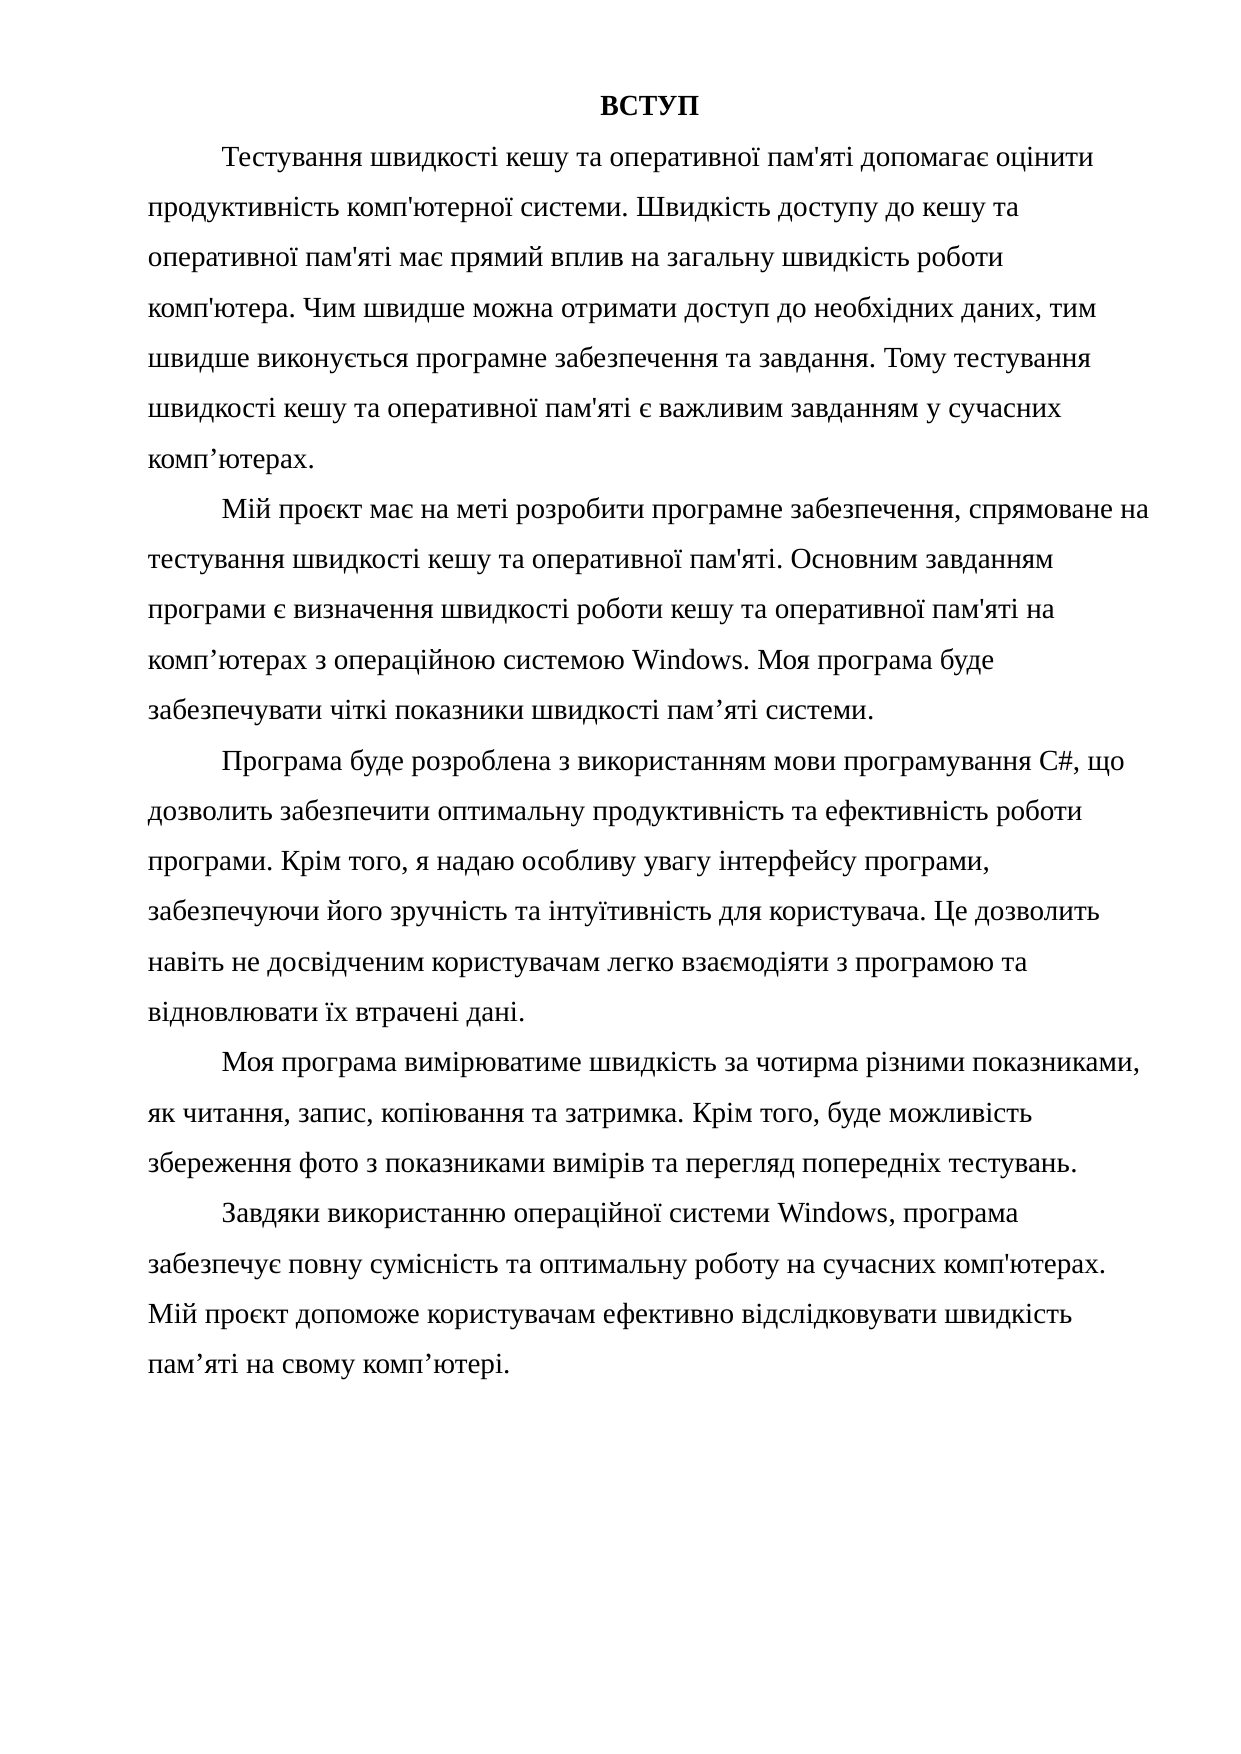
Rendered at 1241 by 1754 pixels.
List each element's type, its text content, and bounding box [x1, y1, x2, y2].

text Програма буде розроблена з використанням мови програмування C#, що дозволить забезпечити оптимальну продуктивність та ефективність роботи програми. Крім того, я надаю особливу увагу інтерфейсу програми, забезпечуючи його зручність та інтуїтивність для користувача. Це дозволить навіть не досвідченим користувачам легко взаємодіяти з програмою та відновлювати їх втрачені дані. [148, 743, 1152, 1028]
text Мій проєкт має на меті розробити програмне забезпечення, спрямоване на тестування швидкості кешу та оперативної пам'яті. Основним завданням програми є визначення швидкості роботи кешу та оперативної пам'яті на комп’ютерах з операційною системою Windows. Моя програма буде забезпечувати чіткі показники швидкості пам’яті системи. [148, 491, 1152, 726]
text Тестування швидкості кешу та оперативної пам'яті допомагає оцінити продуктивність комп'ютерної системи. Швидкість доступу до кешу та оперативної пам'яті має прямий вплив на загальну швидкість роботи комп'ютера. Чим швидше можна отримати доступ до необхідних даних, тим швидше виконується програмне забезпечення та завдання. Тому тестування швидкості кешу та оперативної пам'яті є важливим завданням у сучасних комп’ютерах. [148, 139, 1152, 474]
text ВСТУП [148, 88, 1152, 122]
text Завдяки використанню операційної системи Windows, програма забезпечує повну сумісність та оптимальну роботу на сучасних комп'ютерах. Мій проєкт допоможе користувачам ефективно відслідковувати швидкість пам’яті на свому комп’ютері. [148, 1195, 1152, 1380]
text Моя програма вимірюватиме швидкість за чотирма різними показниками, як читання, запис, копіювання та затримка. Крім того, буде можливість збереження фото з показниками вимірів та перегляд попередніх тестувань. [148, 1044, 1152, 1179]
